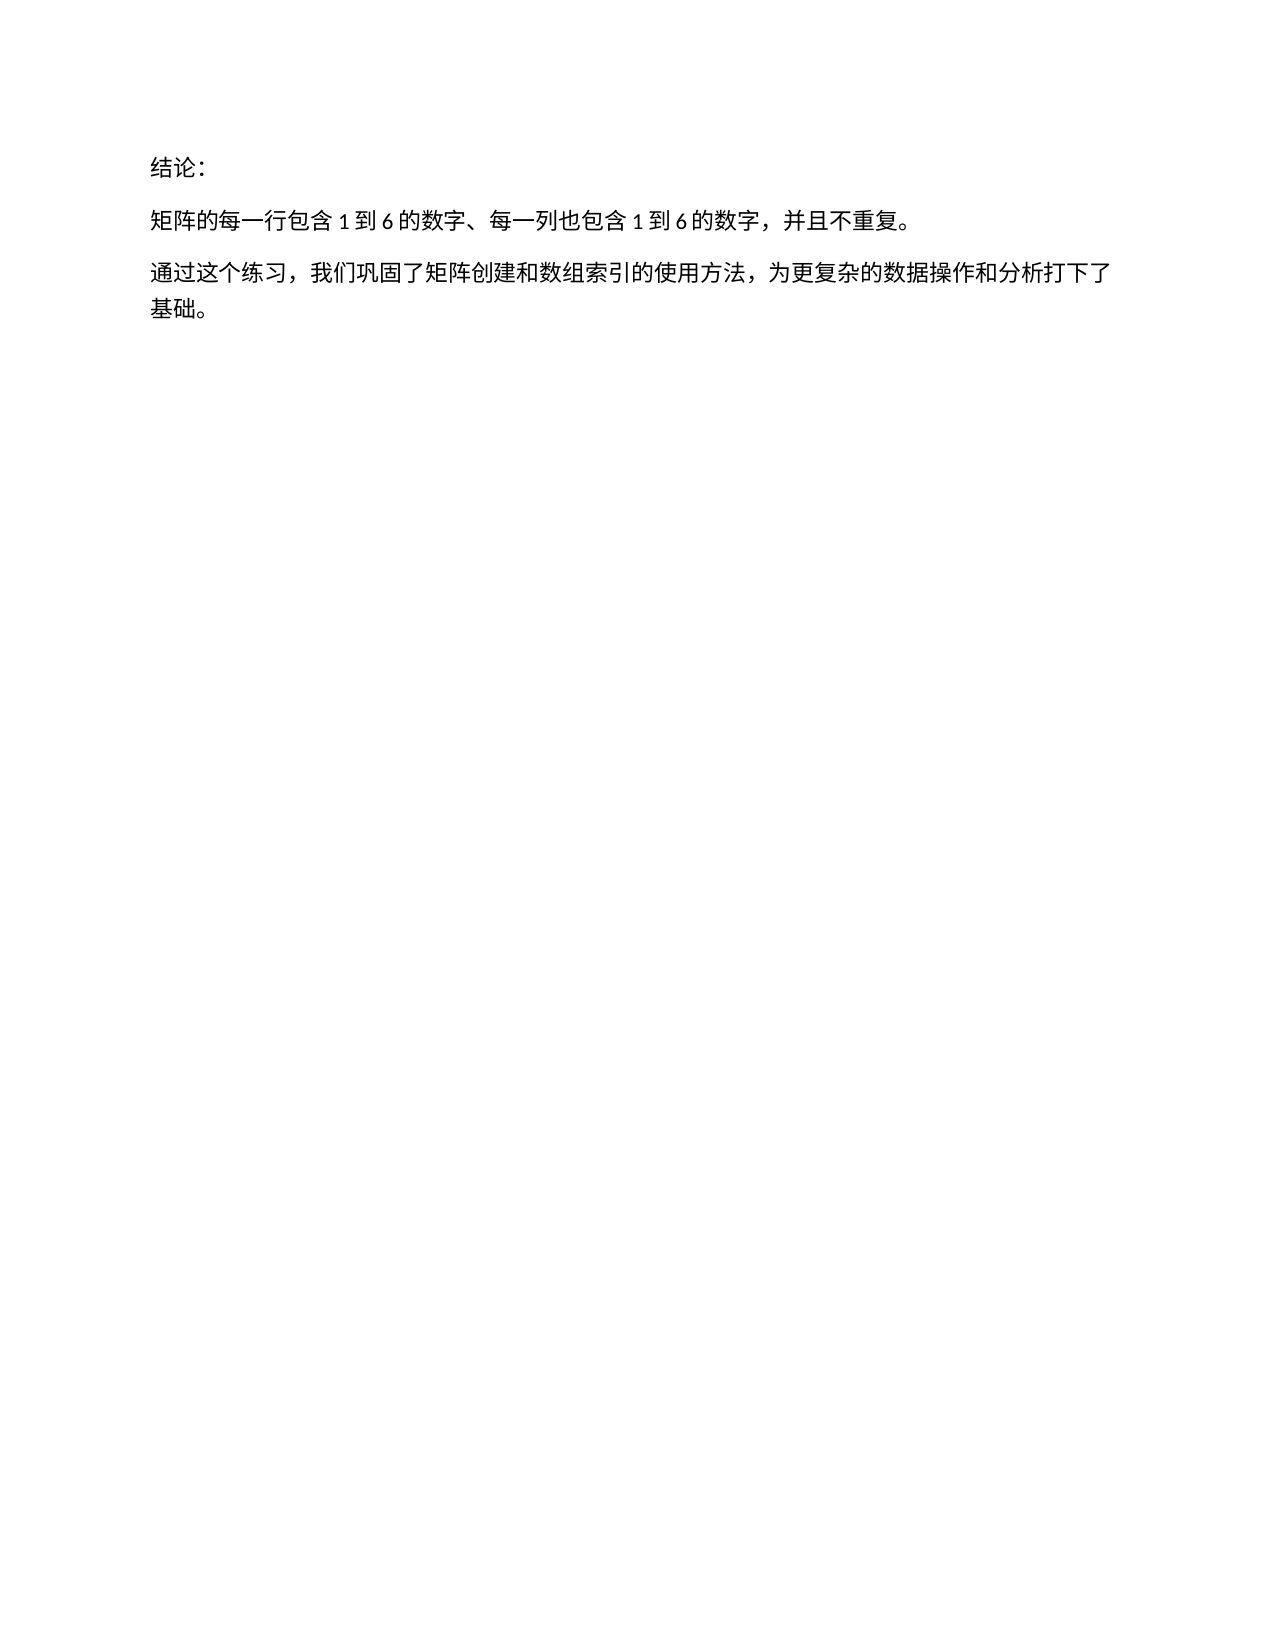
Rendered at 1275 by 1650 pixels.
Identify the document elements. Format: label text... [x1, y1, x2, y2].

text 通过这个练习，我们巩固了矩阵创建和数组索引的使用方法，为更复杂的数据操作和分析打下了基础。 [150, 255, 1125, 324]
text 结论： [150, 150, 1125, 183]
text 矩阵的每一行包含1到6的数字、每一列也包含1到6的数字，并且不重复。 [150, 202, 1125, 236]
